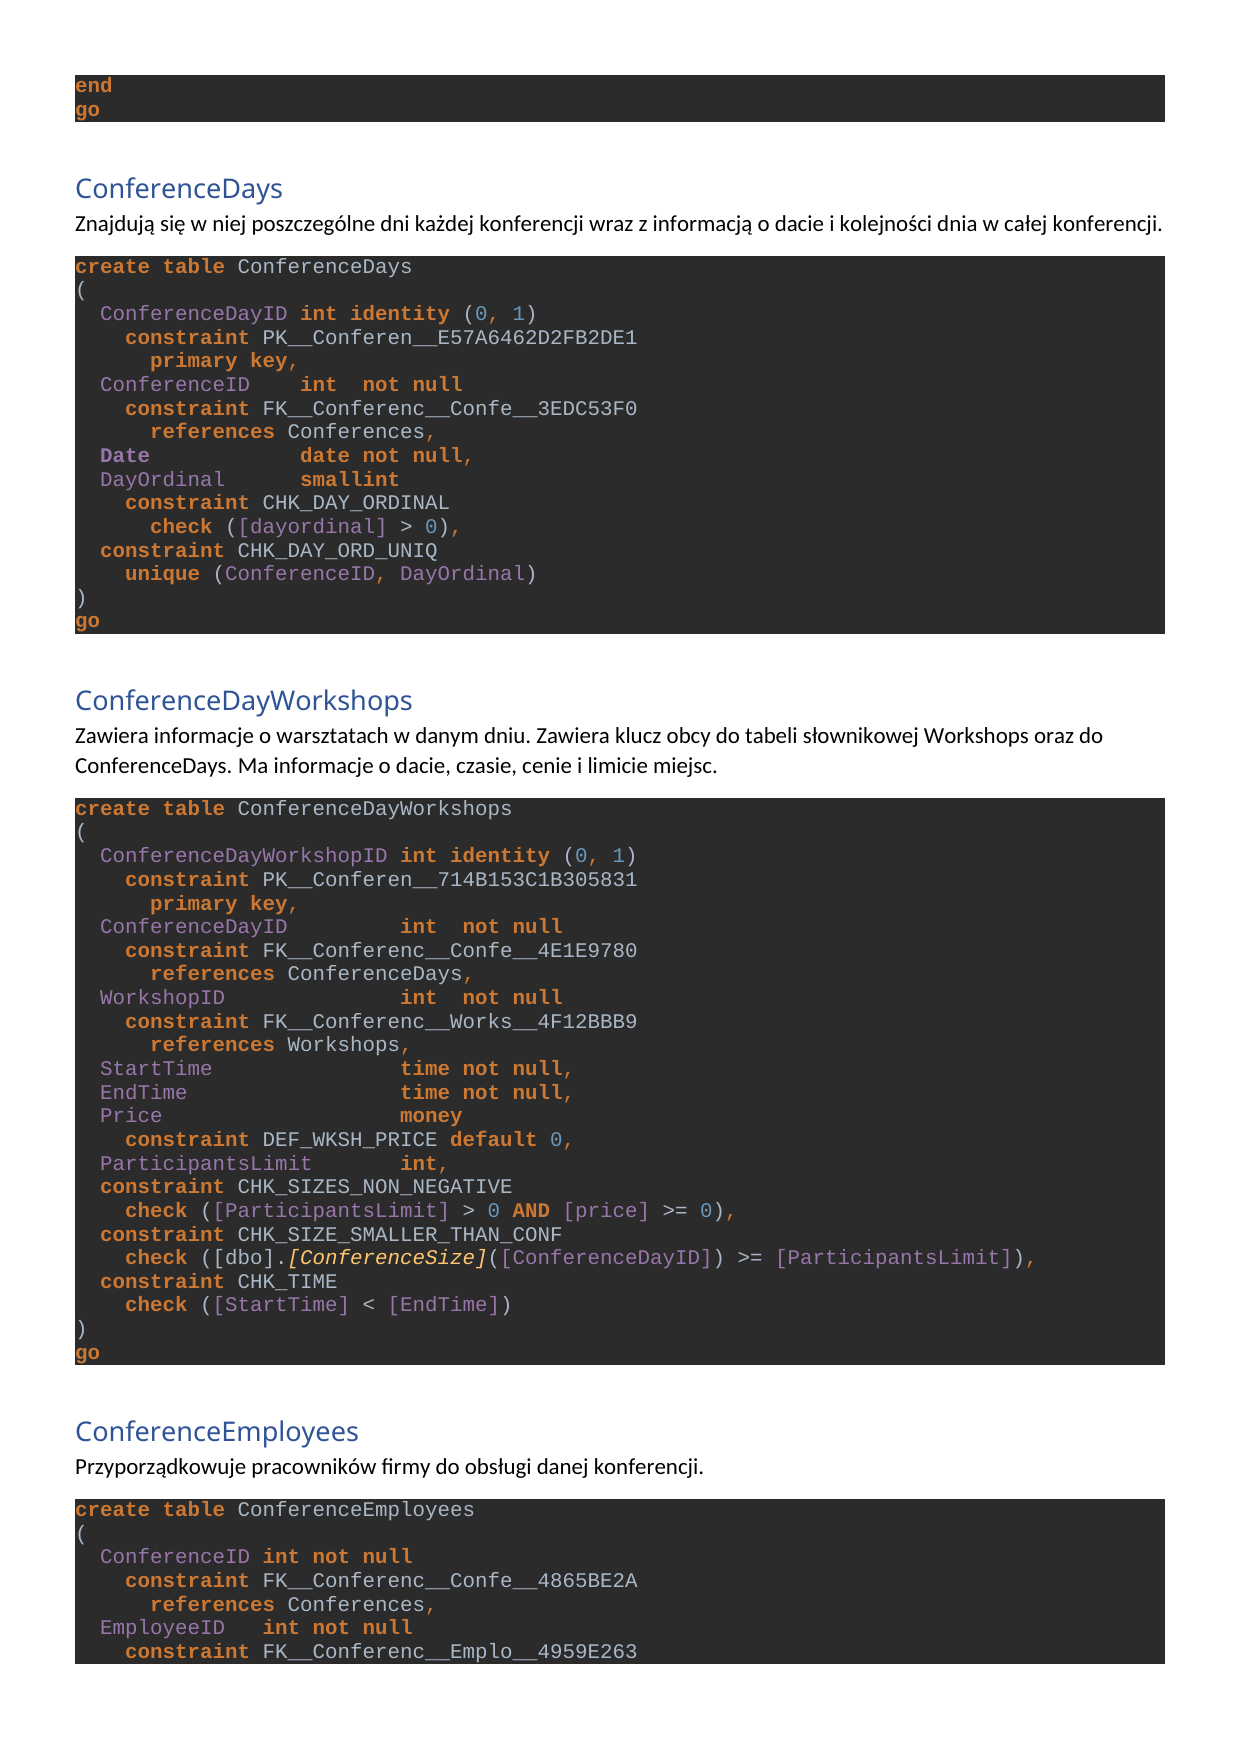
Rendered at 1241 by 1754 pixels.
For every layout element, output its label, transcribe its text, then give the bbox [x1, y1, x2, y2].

subtitle ConferenceDayWorkshops [75, 681, 1165, 718]
text Przyporządkowuje pracowników firmy do obsługi danej konferencji. [75, 1452, 1165, 1480]
subtitle ConferenceDays [75, 169, 1165, 206]
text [75, 1499, 1165, 1664]
text create table ConferenceDayWorkshops ( ConferenceDayWorkshopID int identity (0, 1) constraint PK__Conferen__714B153C1B305831 primary key, ConferenceDayID int not null constraint FK__Conferenc__Confe__4E1E9780 references ConferenceDays, WorkshopID int not null constraint FK__Conferenc__Works__4F12BBB9 references Workshops, StartTime time not null, EndTime time not null, Price money constraint DEF_WKSH_PRICE default 0, ParticipantsLimit int, constraint CHK_SIZES_NON_NEGATIVE check ([ParticipantsLimit] > 0 AND [price] >= 0), constraint CHK_SIZE_SMALLER_THAN_CONF check ([dbo].[ConferenceSize]([ConferenceDayID]) >= [ParticipantsLimit]), constraint CHK_TIME check ([StartTime] < [EndTime]) ) go [75, 798, 1165, 1365]
text Zawiera informacje o warsztatach w danym dniu. Zawiera klucz obcy do tabeli słownikowej Workshops oraz do ConferenceDays. Ma informacje o dacie, czasie, cenie i limicie miejsc. [75, 721, 1165, 779]
text create table ConferenceDays ( ConferenceDayID int identity (0, 1) constraint PK__Conferen__E57A6462D2FB2DE1 primary key, ConferenceID int not null constraint FK__Conferenc__Confe__3EDC53F0 references Conferences, Date date not null, DayOrdinal smallint constraint CHK_DAY_ORDINAL check ([dayordinal] > 0), constraint CHK_DAY_ORD_UNIQ unique (ConferenceID, DayOrdinal) ) go [75, 256, 1165, 634]
subtitle ConferenceEmployees [75, 1412, 1165, 1449]
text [75, 75, 1165, 122]
text Znajdują się w niej poszczególne dni każdej konferencji wraz z informacją o dacie i kolejności dnia w całej konferencji. [75, 209, 1165, 237]
